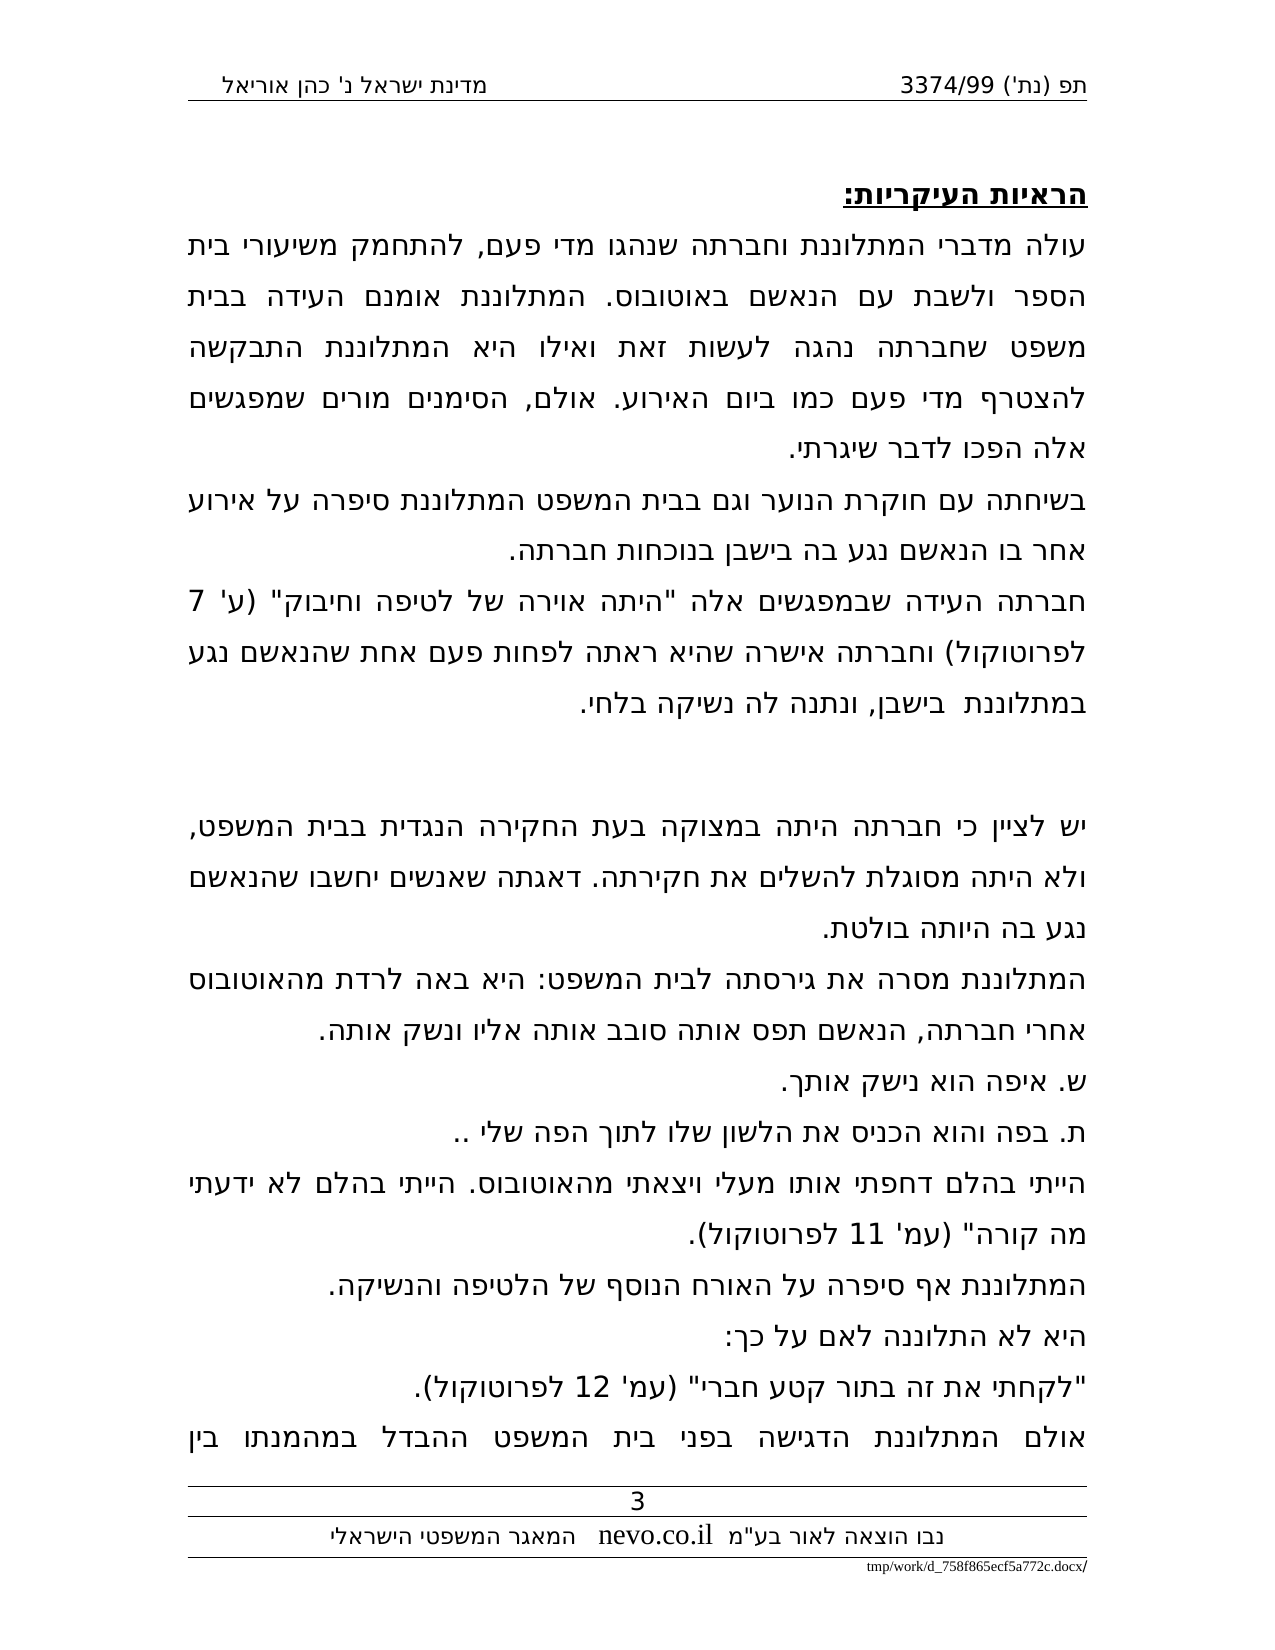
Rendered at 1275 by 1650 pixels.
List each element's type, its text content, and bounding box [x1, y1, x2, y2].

text היא לא התלוננה לאם על כך: [187, 1319, 1087, 1353]
text ת. בפה והוא הכניס את הלשון שלו לתוך הפה שלי .. [187, 1115, 1087, 1149]
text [187, 1421, 1087, 1455]
text הייתי בהלם דחפתי אותו מעלי ויצאתי מהאוטובוס. הייתי בהלם לא ידעתי מה קורה" (עמ' 11 לפרוטוקול). [187, 1166, 1087, 1251]
text ש. איפה הוא נישק אותך. [187, 1064, 1087, 1098]
text הראיות העיקריות: [187, 177, 1087, 211]
text חברתה העידה שבמפגשים אלה "היתה אוירה של לטיפה וחיבוק" (ע' 7 לפרוטוקול) וחברתה אישרה שהיא ראתה לפחות פעם אחת שהנאשם נגע במתלוננת בישבן, ונתנה לה נשיקה בלחי. [187, 585, 1087, 721]
text בשיחתה עם חוקרת הנוער וגם בבית המשפט המתלוננת סיפרה על אירוע אחר בו הנאשם נגע בה בישבן בנוכחות חברתה. [187, 483, 1087, 568]
text המתלוננת אף סיפרה על האורח הנוסף של הלטיפה והנשיקה. [187, 1268, 1087, 1302]
text יש לציין כי חברתה היתה במצוקה בעת החקירה הנגדית בבית המשפט, ולא היתה מסוגלת להשלים את חקירתה. דאגתה שאנשים יחשבו שהנאשם נגע בה היותה בולטת. [187, 809, 1087, 945]
text עולה מדברי המתלוננת וחברתה שנהגו מדי פעם, להתחמק משיעורי בית הספר ולשבת עם הנאשם באוטובוס. המתלוננת אומנם העידה בבית משפט שחברתה נהגה לעשות זאת ואילו היא המתלוננת התבקשה להצטרף מדי פעם כמו ביום האירוע. אולם, הסימנים מורים שמפגשים אלה הפכו לדבר שיגרתי. [187, 228, 1087, 466]
text "לקחתי את זה בתור קטע חברי" (עמ' 12 לפרוטוקול). [187, 1370, 1087, 1404]
text המתלוננת מסרה את גירסתה לבית המשפט: היא באה לרדת מהאוטובוס אחרי חברתה, הנאשם תפס אותה סובב אותה אליו ונשק אותה. [187, 962, 1087, 1047]
